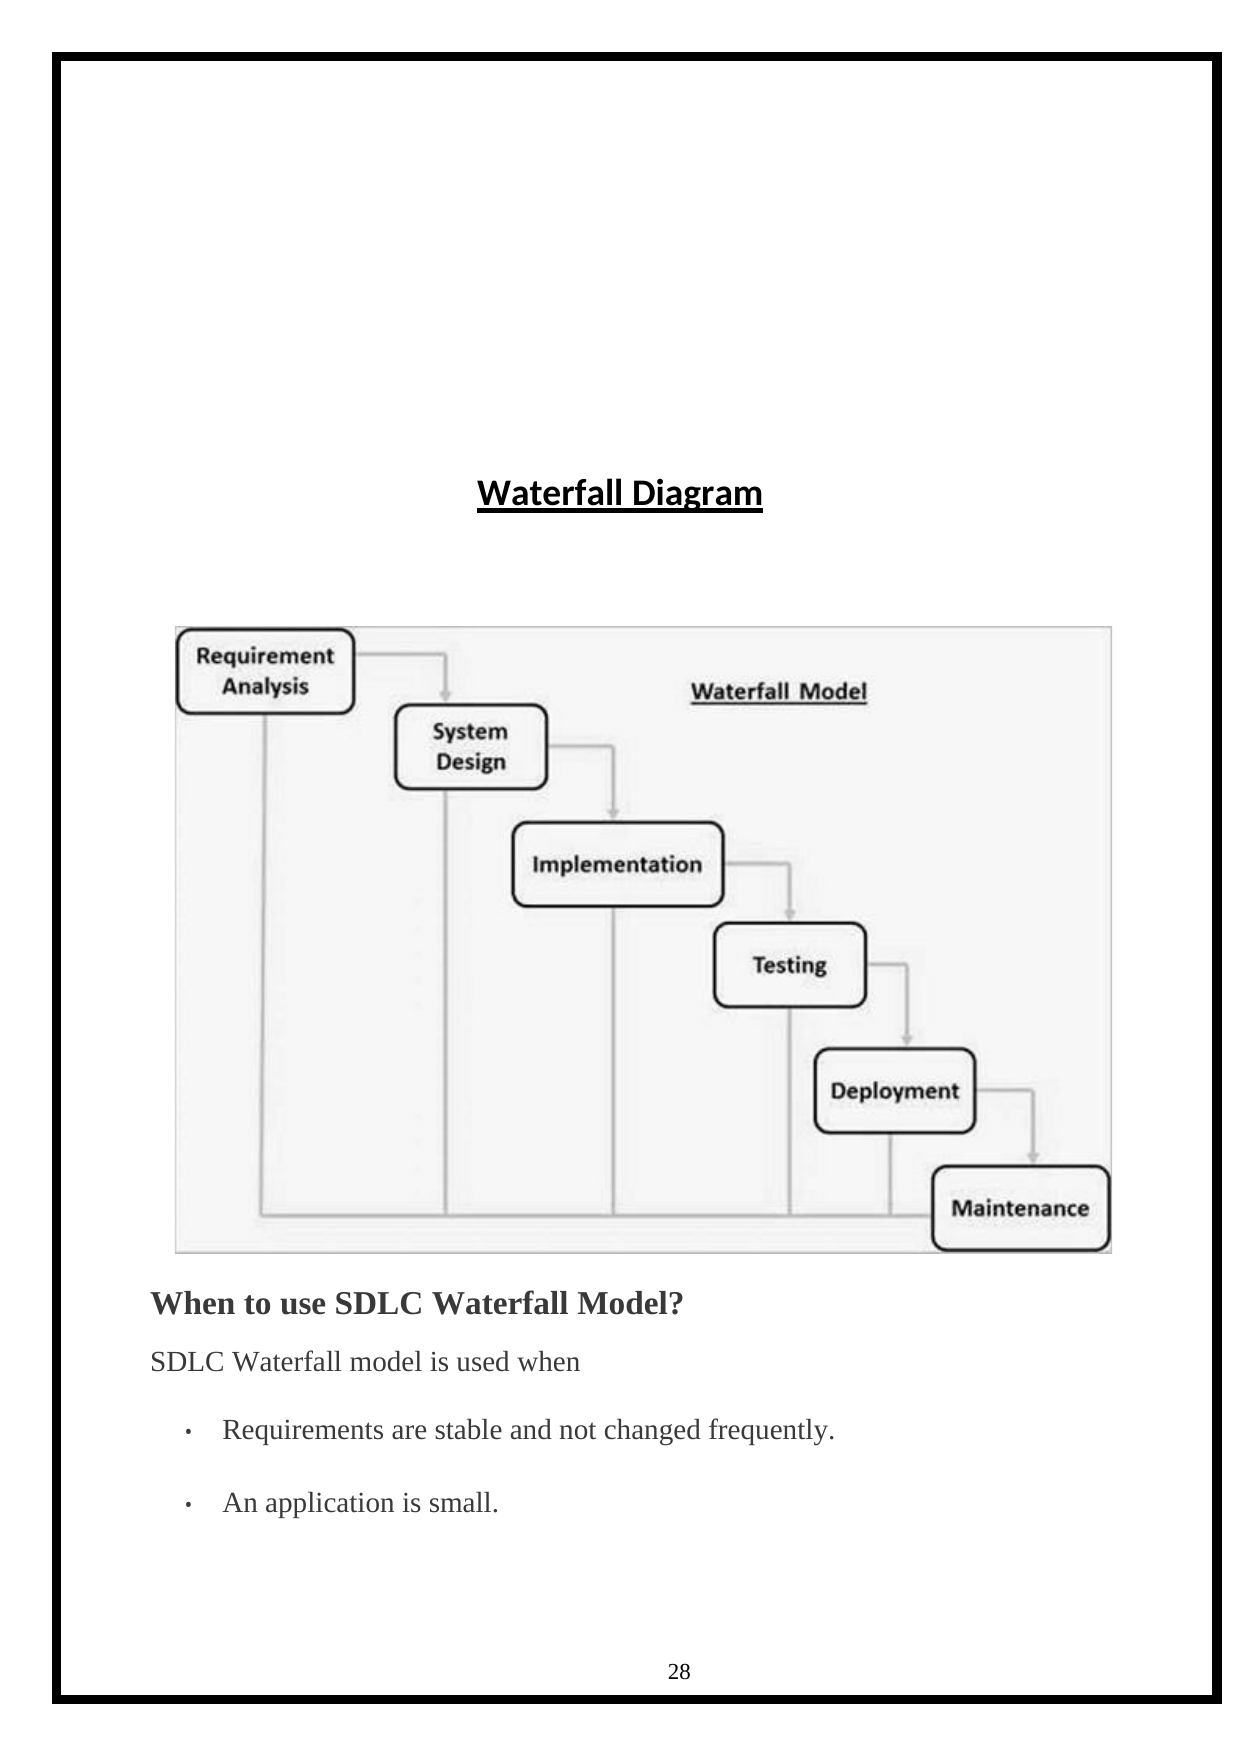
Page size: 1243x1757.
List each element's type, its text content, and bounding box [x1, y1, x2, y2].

text SDLC Waterfall model is used when [150, 1344, 1212, 1377]
picture [174, 626, 1113, 1254]
subtitle Waterfall Diagram [477, 469, 1212, 515]
list An application is small. [184, 1485, 1212, 1518]
list Requirements are stable and not changed frequently. [184, 1412, 1212, 1446]
subtitle When to use SDLC Waterfall Model? [150, 1283, 1212, 1322]
